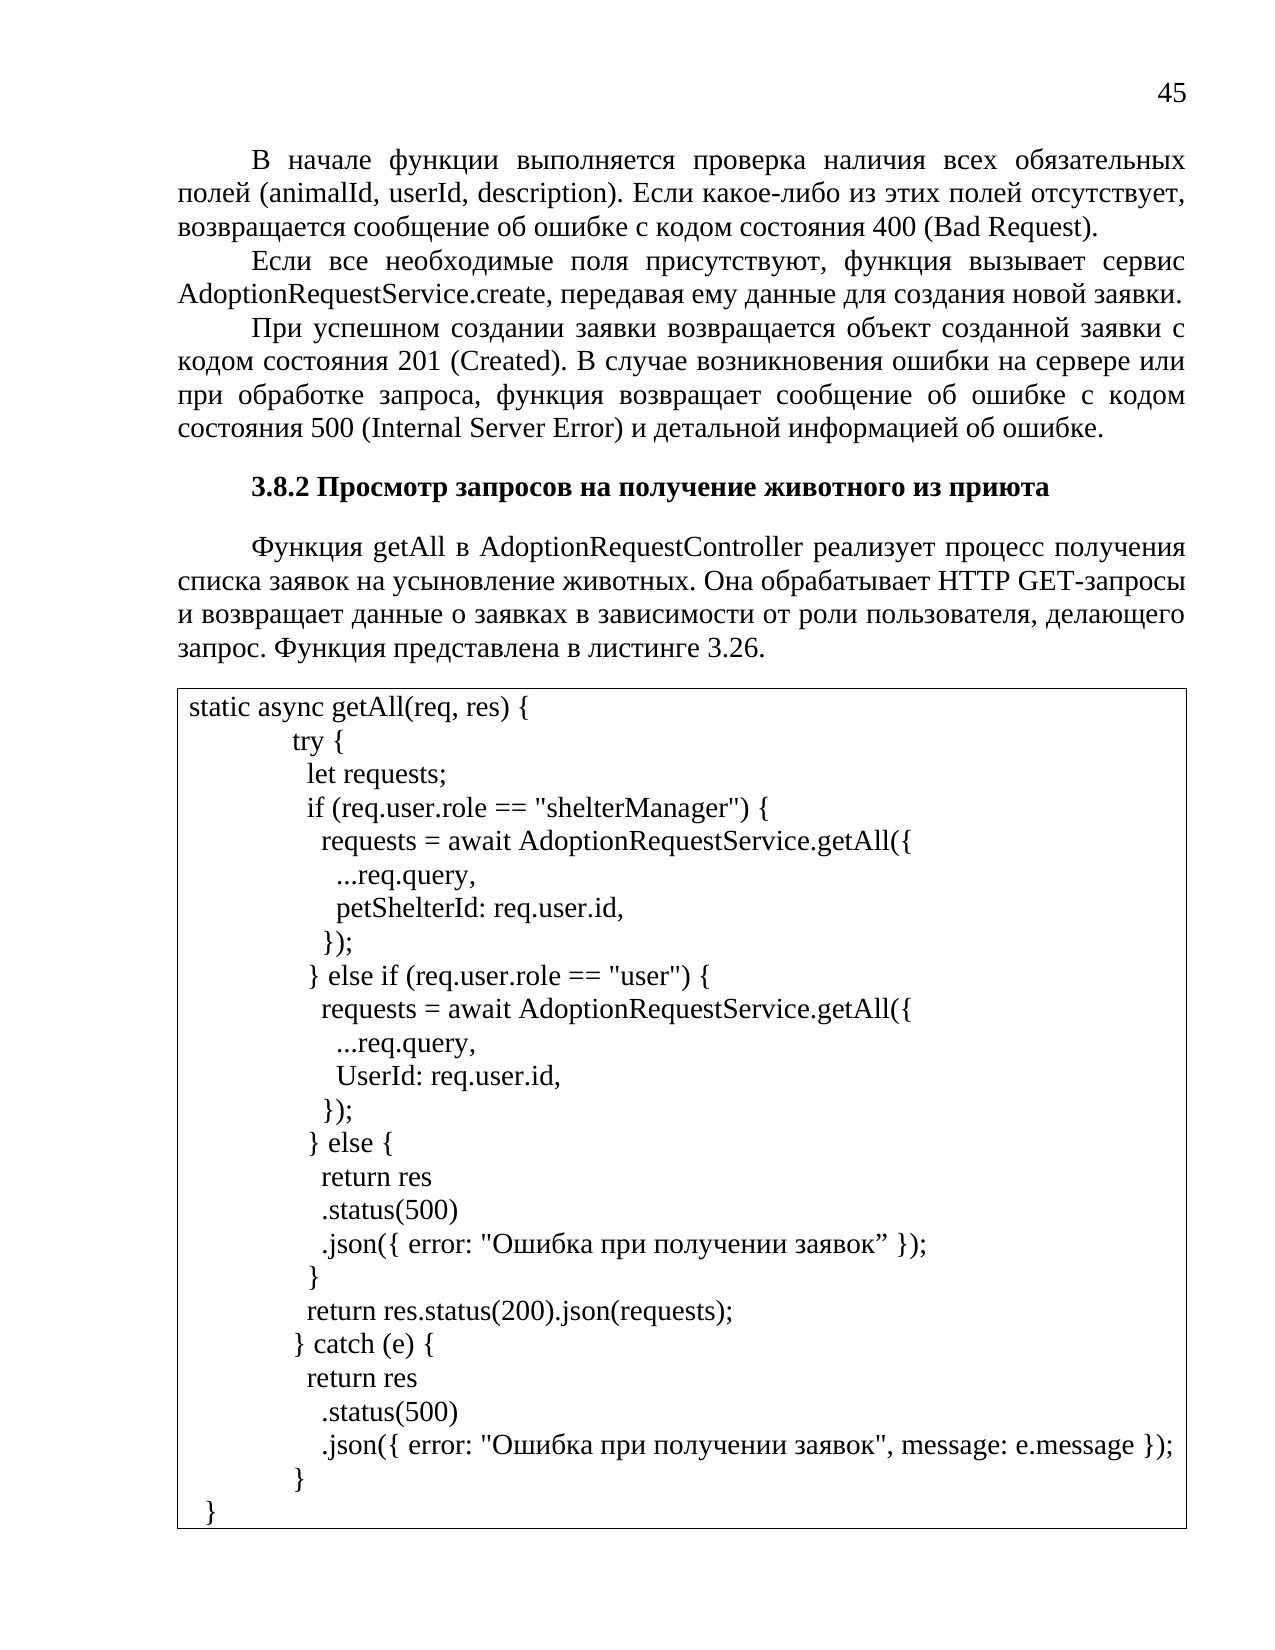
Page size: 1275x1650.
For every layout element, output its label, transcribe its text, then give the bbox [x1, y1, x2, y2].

text В начале функции выполняется проверка наличия всех обязательных полей (animalId, userId, description). Если какое-либо из этих полей отсутствует, возвращается сообщение об ошибке с кодом состояния 400 (Bad Request). [177, 142, 1186, 243]
subtitle 3.8.2 Просмотр запросов на получение животного из приюта [177, 469, 1186, 502]
text Если все необходимые поля присутствуют, функция вызывает сервис AdoptionRequestService.create, передавая ему данные для создания новой заявки. [177, 243, 1186, 310]
text Функция getAll в AdoptionRequestController реализует процесс получения списка заявок на усыновление животных. Она обрабатывает HTTP GET-запросы и возвращает данные о заявках в зависимости от роли пользователя, делающего запрос. Функция представлена в листинге 3.26. [177, 529, 1186, 663]
text При успешном создании заявки возвращается объект созданной заявки с кодом состояния 201 (Created). В случае возникновения ошибки на сервере или при обработке запроса, функция возвращает сообщение об ошибке с кодом состояния 500 (Internal Server Error) и детальной информацией об ошибке. [177, 310, 1186, 444]
table_header static async getAll(req, res) { try { let requests; if (req.user.role == "shelterManager") { requests = await AdoptionRequestService.getAll({ ...req.query, petShelterId: req.user.id, }); } else if (req.user.role == "user") { requests = await AdoptionRequestService.getAll({ ...req.query, UserId: req.user.id, }); } else { return res .status(500) .json({ error: "Ошибка при получении заявок” }); } return res.status(200).json(requests); } catch (e) { return res .status(500) .json({ error: "Ошибка при получении заявок", message: e.message }); } } [178, 689, 1186, 1528]
